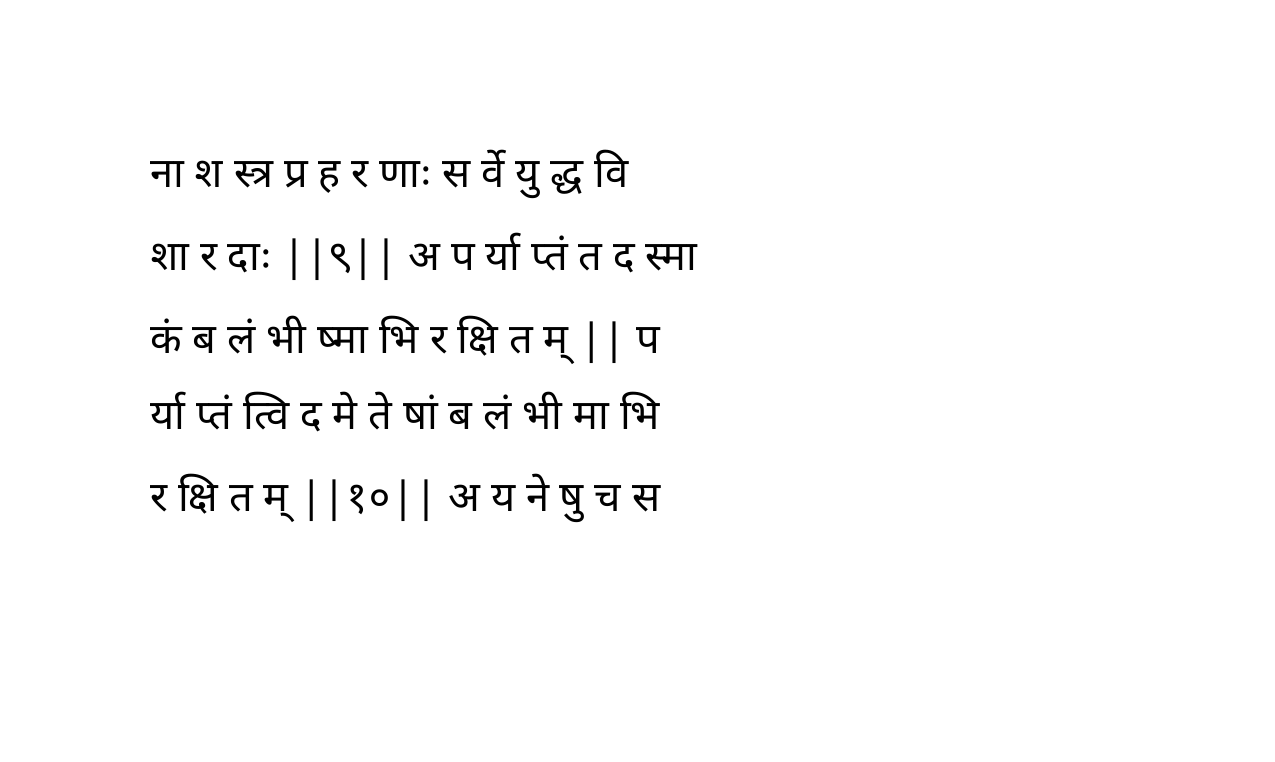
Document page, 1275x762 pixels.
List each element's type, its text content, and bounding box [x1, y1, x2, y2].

text कं ब लं भी ष्मा भि र क्षि त म् || प [150, 308, 1125, 370]
text ना श स्त्र प्र ह र णाः स र्वे यु द्ध वि [150, 150, 1125, 204]
text र क्षि त म् ||१०|| अ य ने षु च स [150, 467, 1125, 529]
text र्या प्तं त्वि द मे ते षां ब लं भी मा भि [150, 392, 1125, 446]
text शा र दाः ||९|| अ प र्या प्तं त द स्मा [150, 225, 1125, 287]
